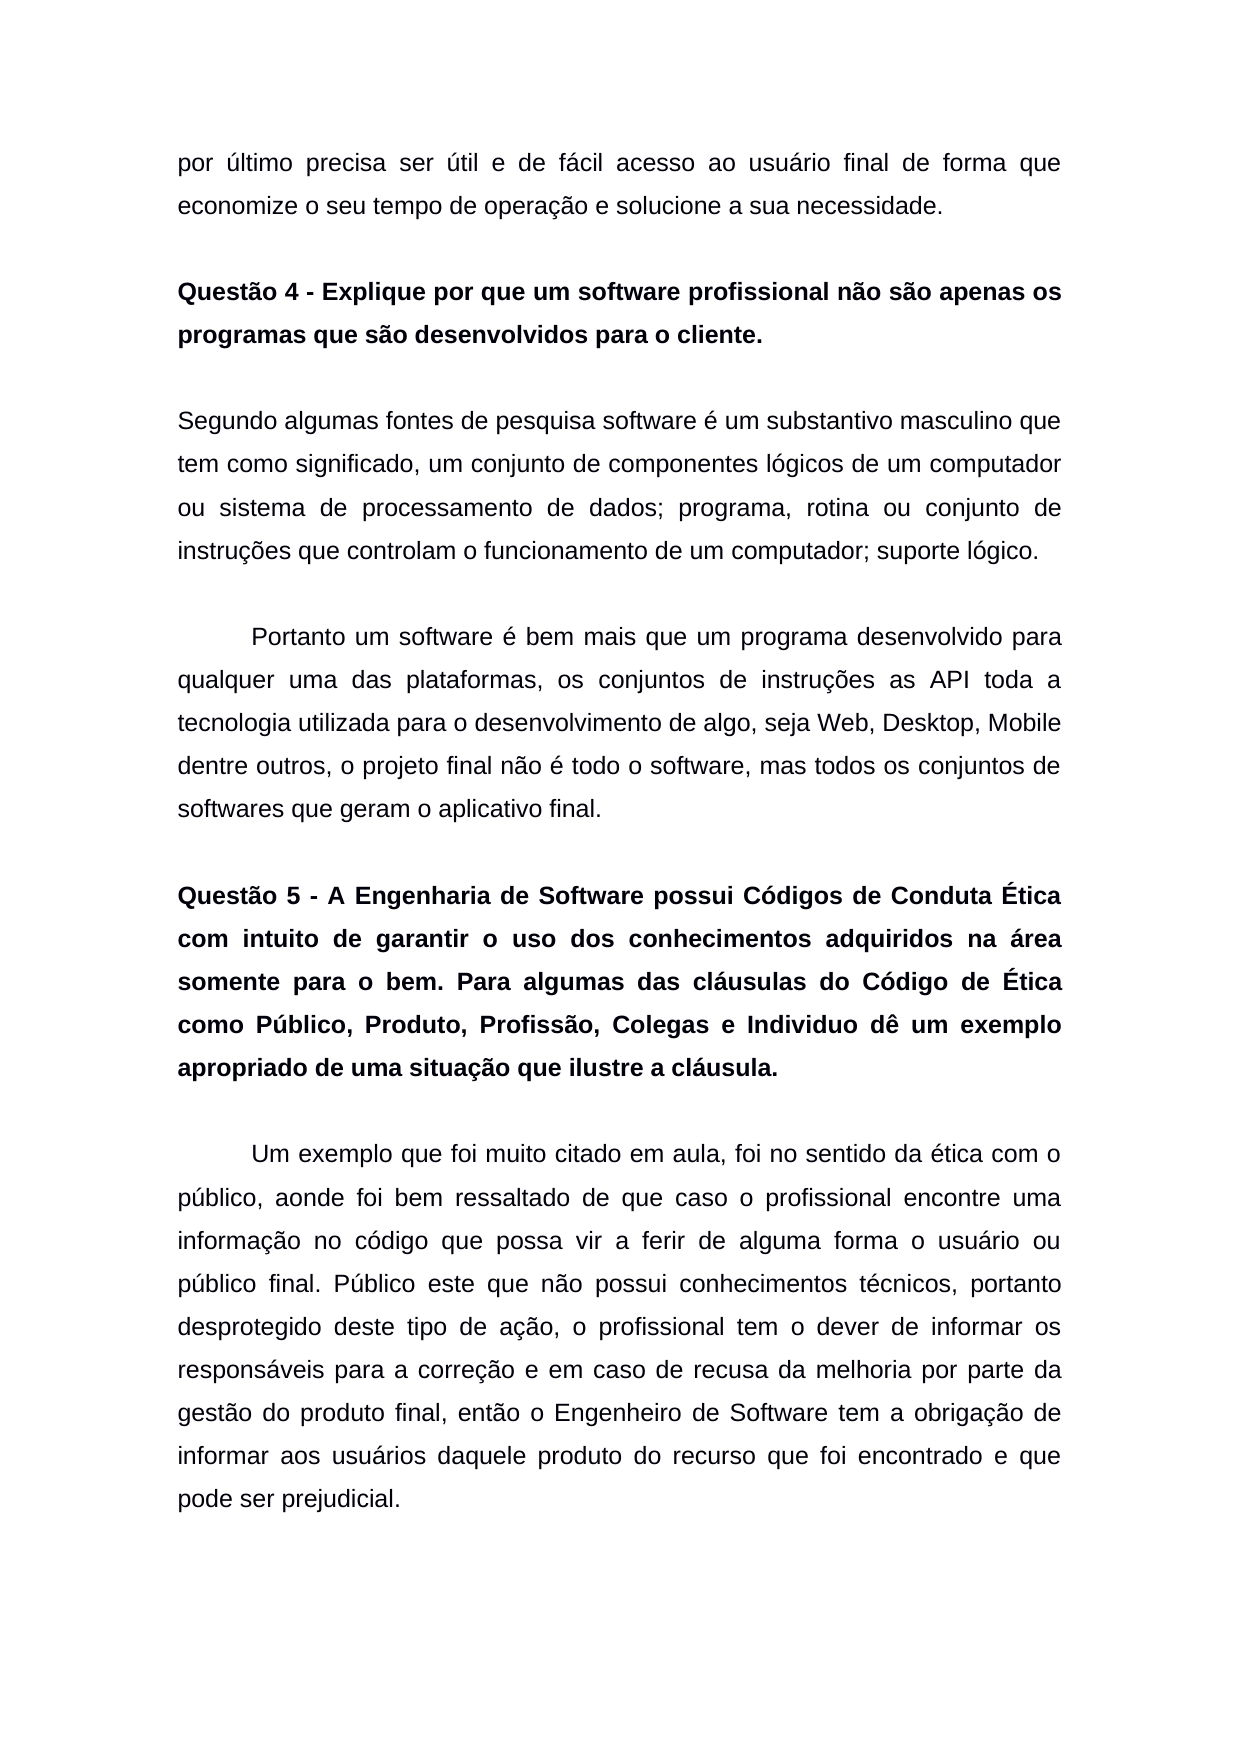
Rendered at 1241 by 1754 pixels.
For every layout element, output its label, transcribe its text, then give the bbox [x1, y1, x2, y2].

text Questão 4 - Explique por que um software profissional não são apenas os programas que são desenvolvidos para o cliente. [177, 277, 1063, 349]
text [177, 148, 1063, 219]
text Um exemplo que foi muito citado em aula, foi no sentido da ética com o público, aonde foi bem ressaltado de que caso o profissional encontre uma informação no código que possa vir a ferir de alguma forma o usuário ou público final. Público este que não possui conhecimentos técnicos, portanto desprotegido deste tipo de ação, o profissional tem o dever de informar os responsáveis para a correção e em caso de recusa da melhoria por parte da gestão do produto final, então o Engenheiro de Software tem a obrigação de informar aos usuários daquele produto do recurso que foi encontrado e que pode ser prejudicial. [177, 1139, 1063, 1513]
text Portanto um software é bem mais que um programa desenvolvido para qualquer uma das plataformas, os conjuntos de instruções as API toda a tecnologia utilizada para o desenvolvimento de algo, seja Web, Desktop, Mobile dentre outros, o projeto final não é todo o software, mas todos os conjuntos de softwares que geram o aplicativo final. [177, 622, 1063, 823]
text Questão 5 - A Engenharia de Software possui Códigos de Conduta Ética com intuito de garantir o uso dos conhecimentos adquiridos na área somente para o bem. Para algumas das cláusulas do Código de Ética como Público, Produto, Profissão, Colegas e Individuo dê um exemplo apropriado de uma situação que ilustre a cláusula. [177, 881, 1063, 1082]
text Segundo algumas fontes de pesquisa software é um substantivo masculino que tem como significado, um conjunto de componentes lógicos de um computador ou sistema de processamento de dados; programa, rotina ou conjunto de instruções que controlam o funcionamento de um computador; suporte lógico. [177, 406, 1063, 564]
